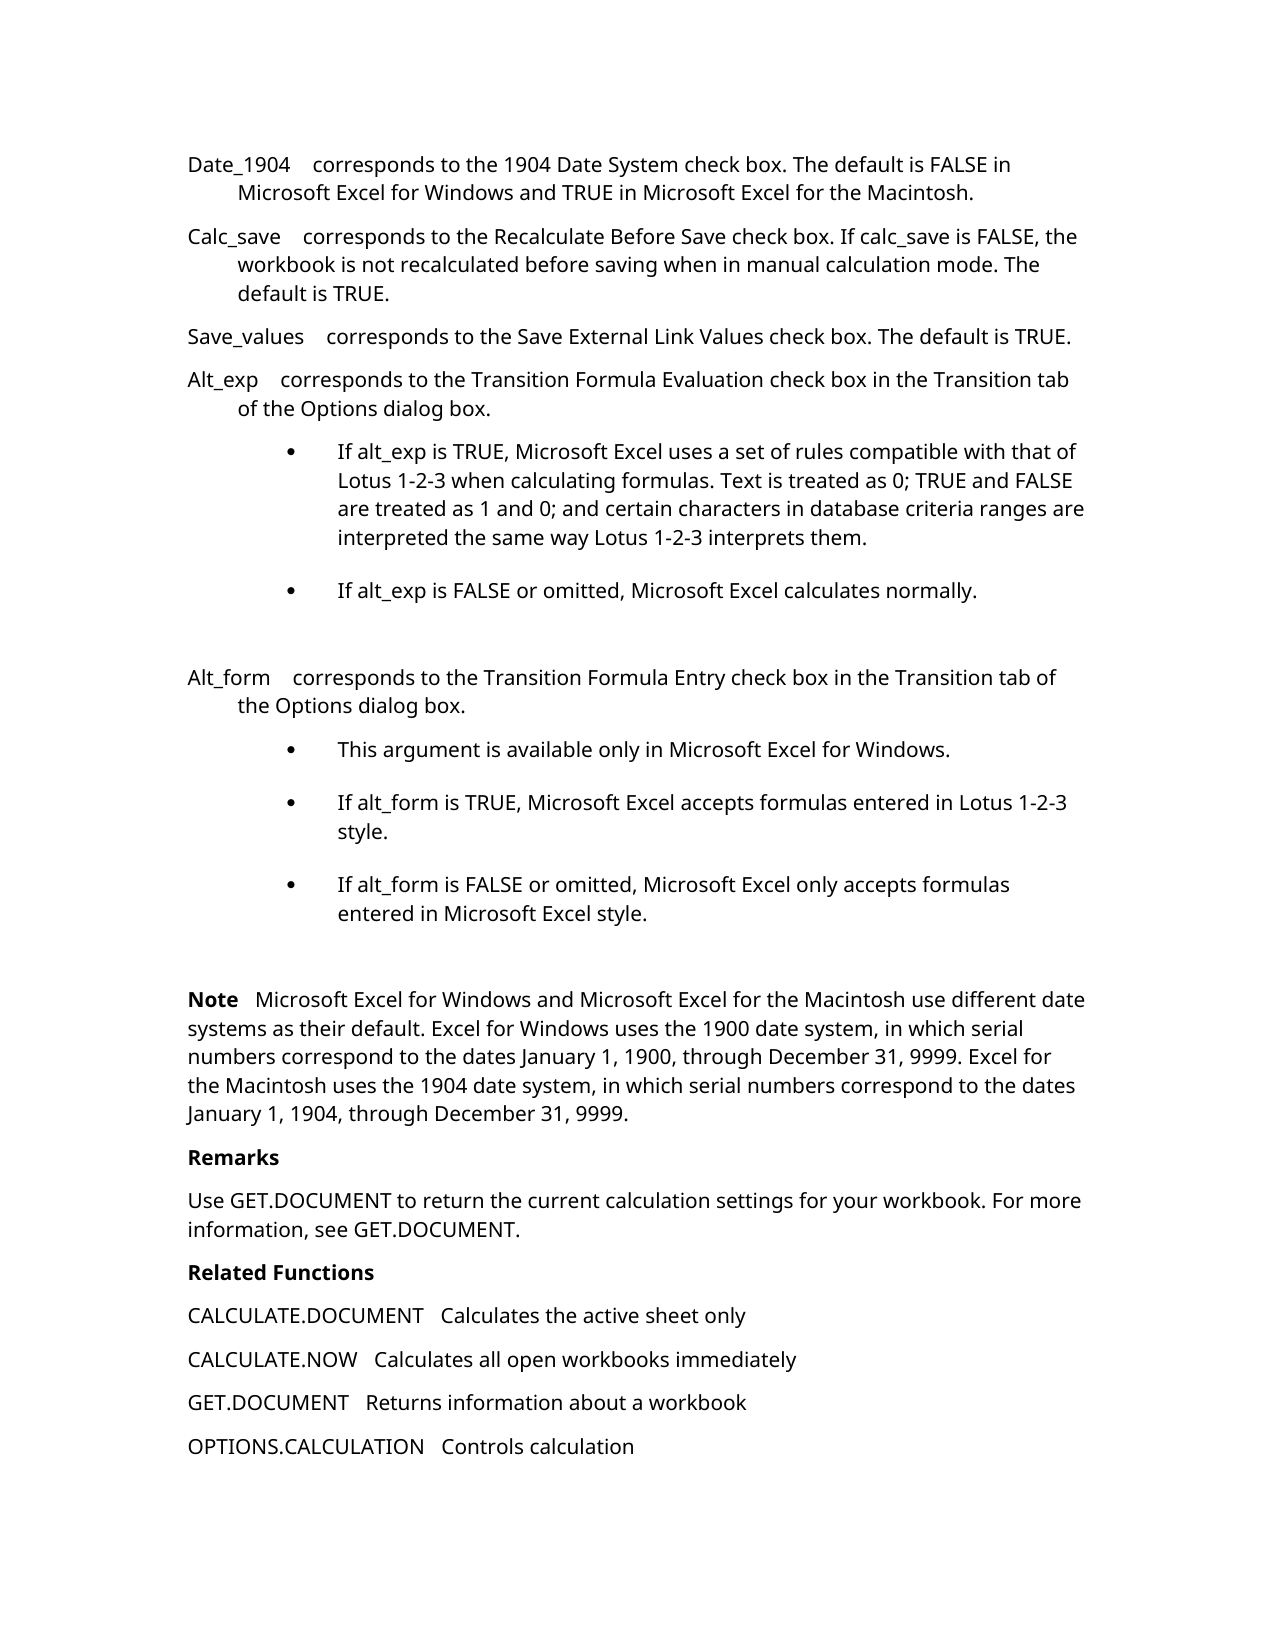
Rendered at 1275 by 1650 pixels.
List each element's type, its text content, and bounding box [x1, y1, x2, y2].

list If alt_form is TRUE, Microsoft Excel accepts formulas entered in Lotus 1-2-3 style. [287, 788, 1087, 845]
text GET.DOCUMENT Returns information about a workbook [187, 1388, 1087, 1417]
text Alt_form corresponds to the Transition Formula Entry check box in the Transition tab of the Options dialog box. [187, 663, 1087, 720]
text OPTIONS.CALCULATION Controls calculation [187, 1432, 1087, 1460]
text Related Functions [187, 1258, 1087, 1287]
text CALCULATE.NOW Calculates all open workbooks immediately [187, 1345, 1087, 1373]
text Use GET.DOCUMENT to return the current calculation settings for your workbook. For more information, see GET.DOCUMENT. [187, 1186, 1087, 1243]
list This argument is available only in Microsoft Excel for Windows. [287, 735, 1087, 763]
text Alt_exp corresponds to the Transition Formula Evaluation check box in the Transition tab of the Options dialog box. [187, 366, 1087, 422]
text Date_1904 corresponds to the 1904 Date System check box. The default is FALSE in Microsoft Excel for Windows and TRUE in Microsoft Excel for the Macintosh. [187, 150, 1087, 207]
list If alt_exp is TRUE, Microsoft Excel uses a set of rules compatible with that of Lotus 1-2-3 when calculating formulas. Text is treated as 0; TRUE and FALSE are treated as 1 and 0; and certain characters in database criteria ranges are interpreted the same way Lotus 1-2-3 interprets them. [287, 437, 1087, 551]
text Note Microsoft Excel for Windows and Microsoft Excel for the Macintosh use different date systems as their default. Excel for Windows uses the 1900 date system, in which serial numbers correspond to the dates January 1, 1900, through December 31, 9999. Excel for the Macintosh uses the 1904 date system, in which serial numbers correspond to the dates January 1, 1904, through December 31, 9999. [187, 986, 1087, 1128]
text Calc_save corresponds to the Recalculate Before Save check box. If calc_save is FALSE, the workbook is not recalculated before saving when in manual calculation mode. The default is TRUE. [187, 222, 1087, 307]
text Remarks [187, 1143, 1087, 1171]
text CALCULATE.DOCUMENT Calculates the active sheet only [187, 1302, 1087, 1330]
list If alt_exp is FALSE or omitted, Microsoft Excel calculates normally. [287, 576, 1087, 605]
text Save_values corresponds to the Save External Link Values check box. The default is TRUE. [187, 322, 1087, 351]
list If alt_form is FALSE or omitted, Microsoft Excel only accepts formulas entered in Microsoft Excel style. [287, 870, 1087, 927]
